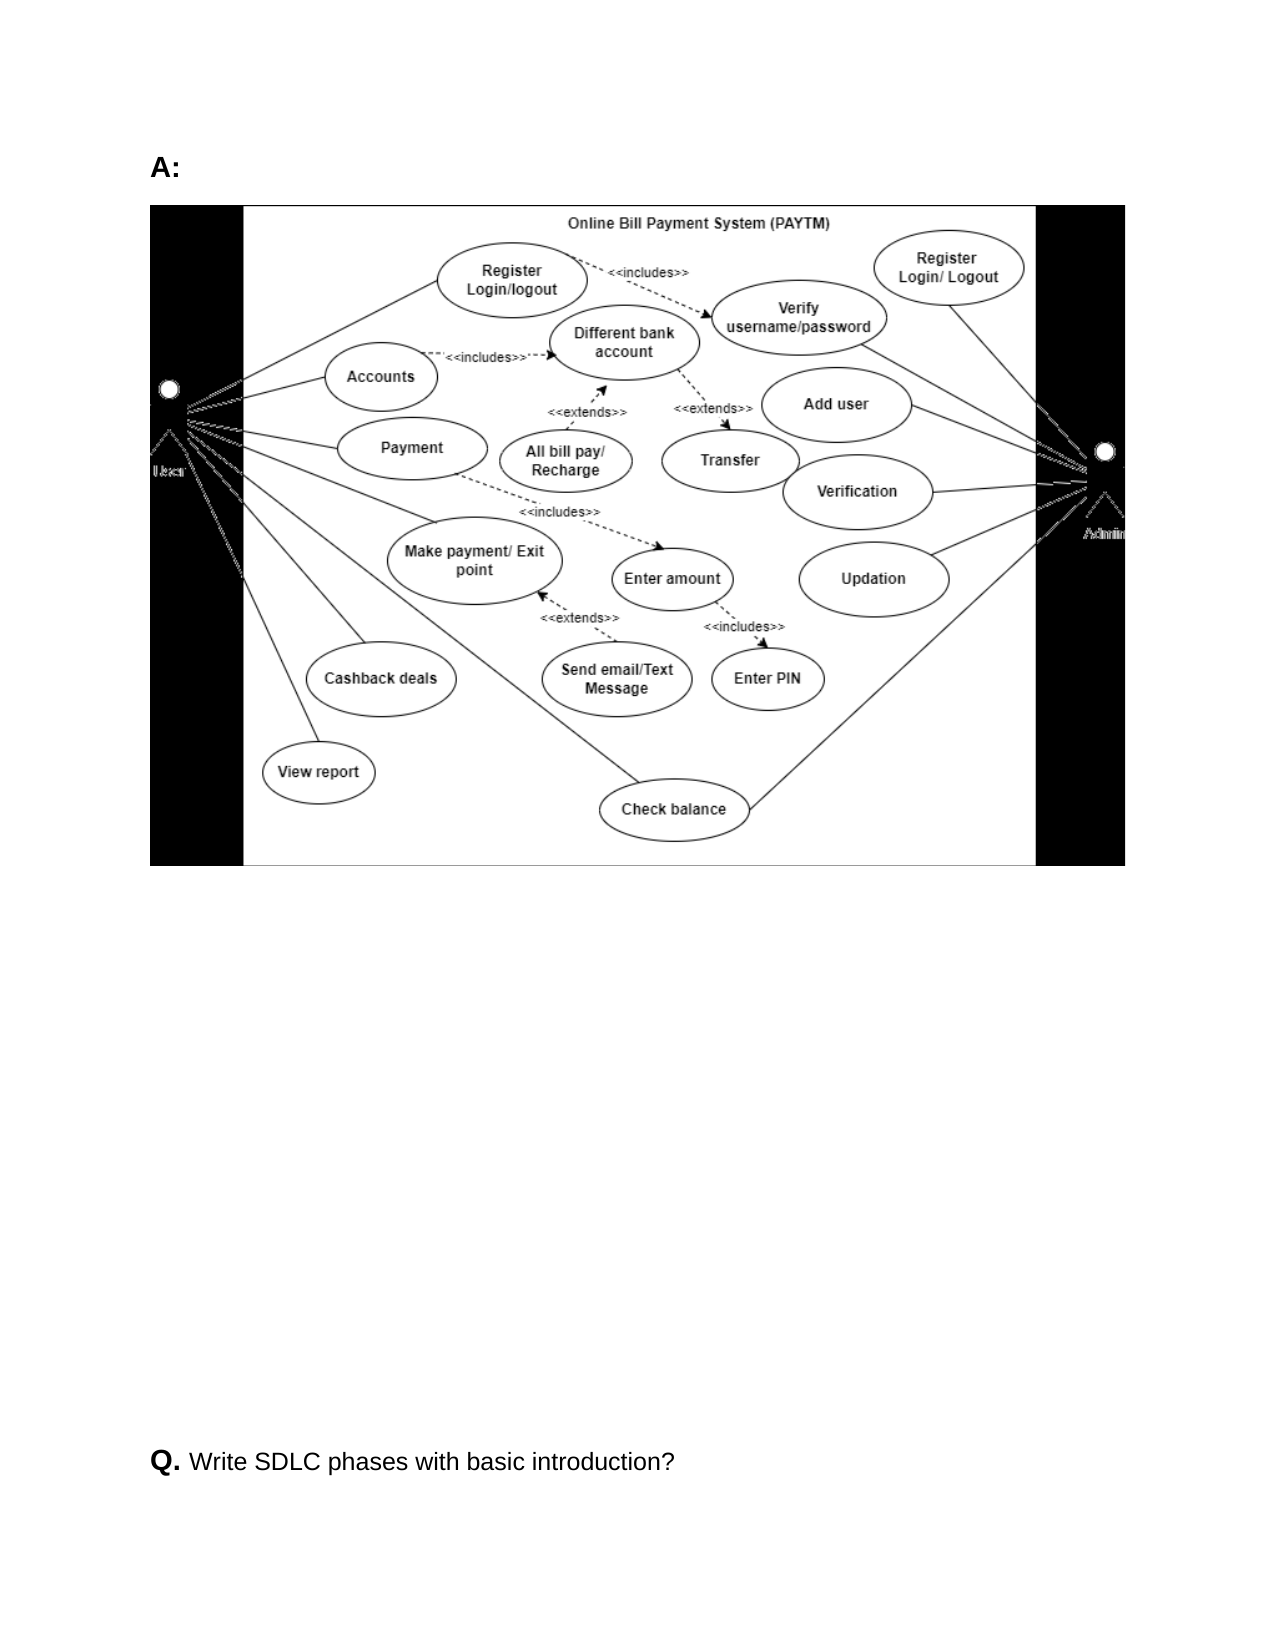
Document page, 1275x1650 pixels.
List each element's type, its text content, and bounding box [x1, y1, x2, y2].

text Q. Write SDLC phases with basic introduction? [150, 1443, 1125, 1476]
text A: [150, 150, 1125, 183]
